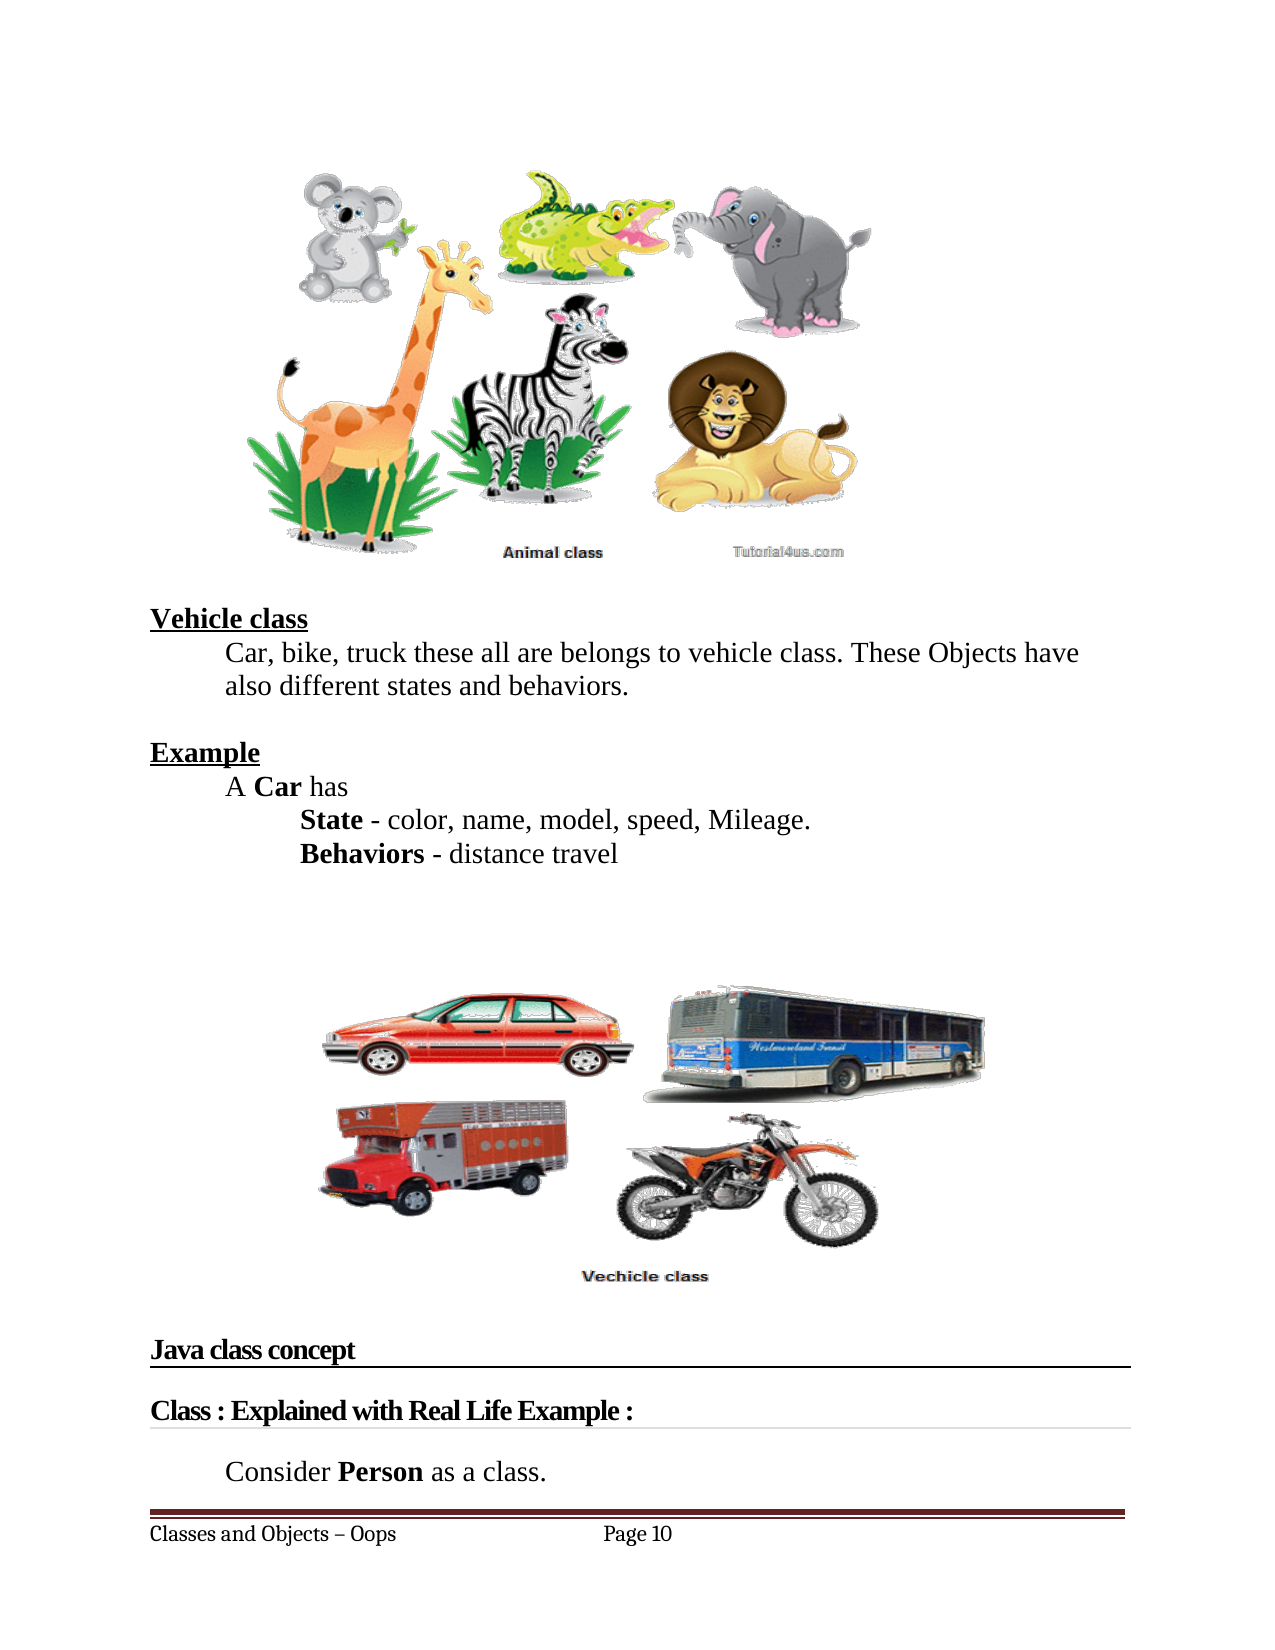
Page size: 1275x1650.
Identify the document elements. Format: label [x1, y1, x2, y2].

picture [303, 977, 996, 1299]
table_header [149, 150, 1133, 1500]
picture [230, 162, 886, 576]
